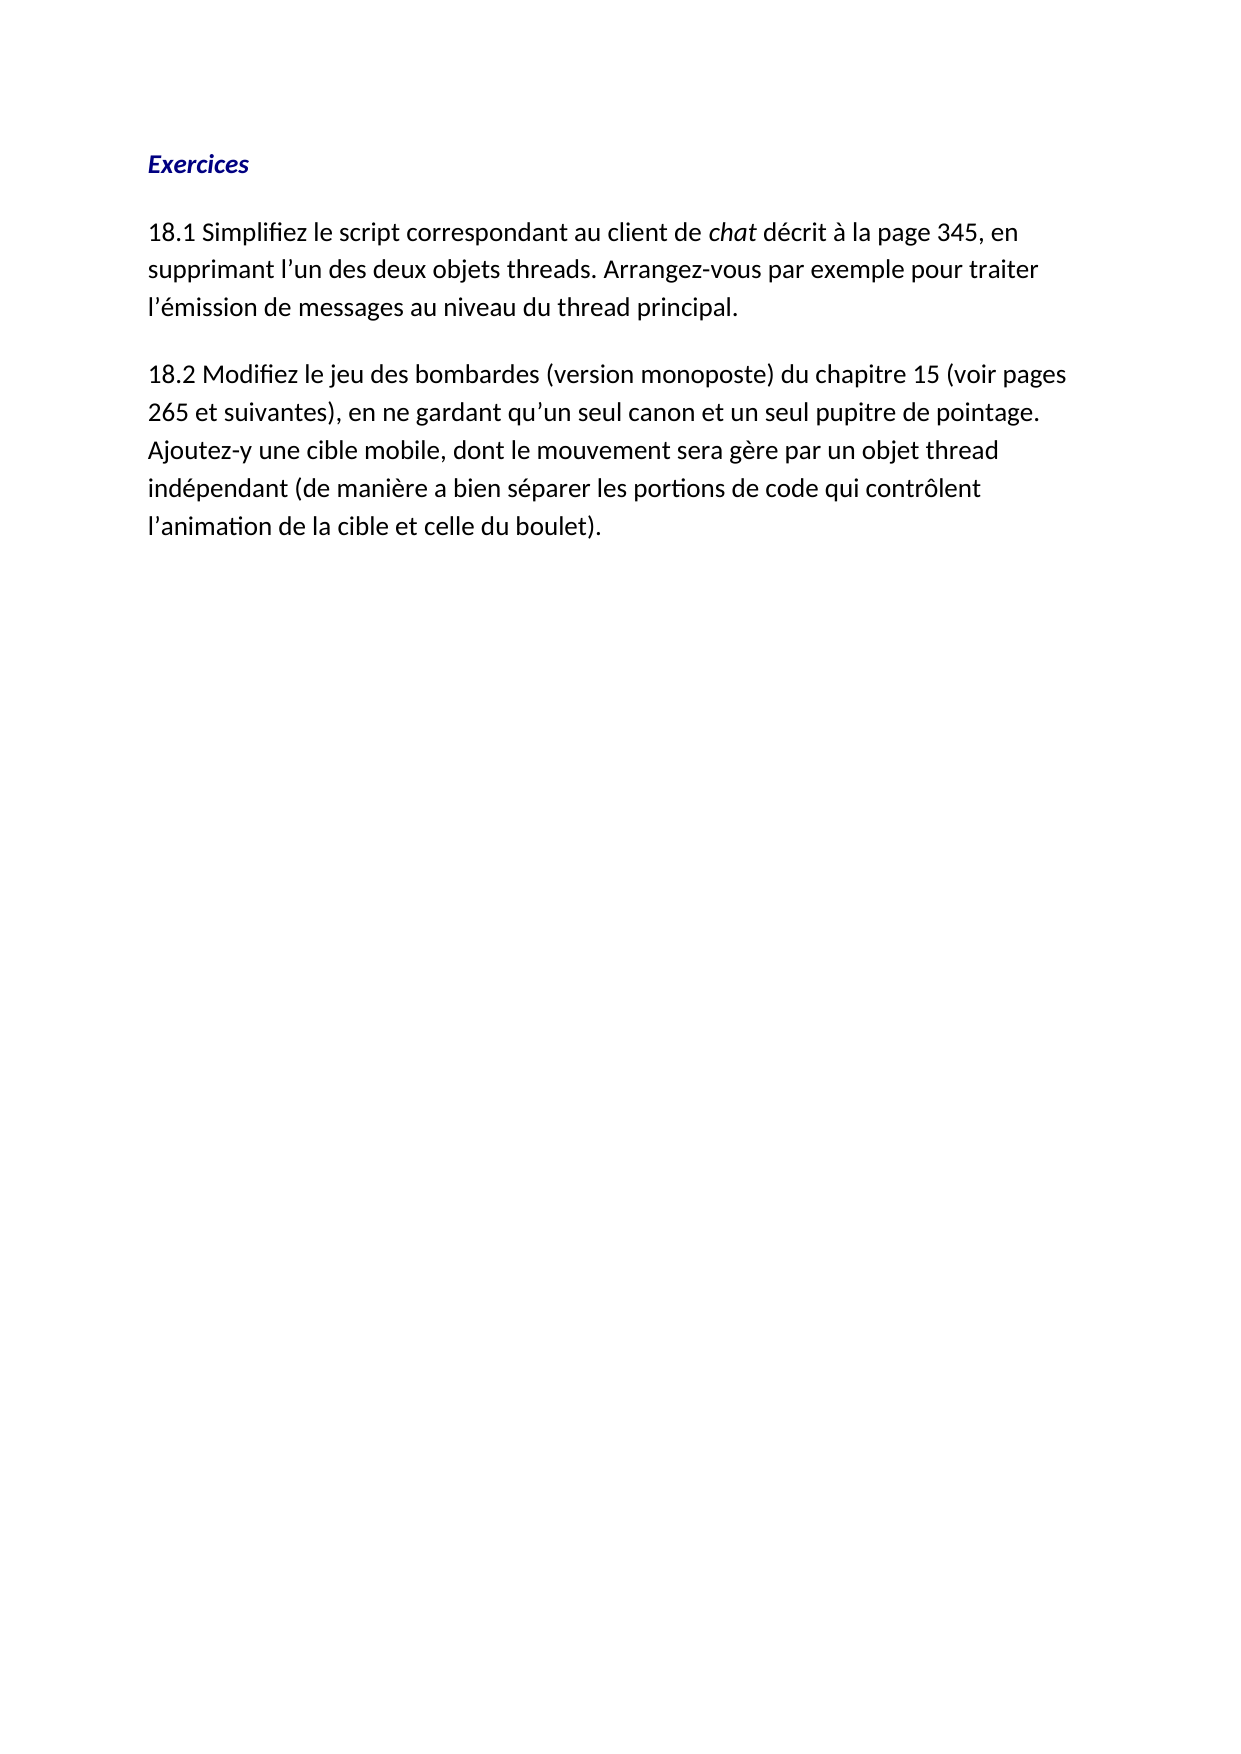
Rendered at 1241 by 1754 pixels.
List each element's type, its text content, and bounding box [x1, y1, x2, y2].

text Exercices [148, 148, 1093, 181]
text 18.2 Modifiez le jeu des bombardes (version monoposte) du chapitre 15 (voir pages 265 et suivantes), en ne gardant qu’un seul canon et un seul pupitre de pointage. Ajoutez-y une cible mobile, dont le mouvement sera gère par un objet thread indépendant (de manière a bien séparer les portions de code qui contrôlent l’animation de la cible et celle du boulet). [148, 358, 1093, 542]
text 18.1 Simplifiez le script correspondant au client de chat décrit à la page 345, en supprimant l’un des deux objets threads. Arrangez-vous par exemple pour traiter l’émission de messages au niveau du thread principal. [148, 215, 1093, 323]
